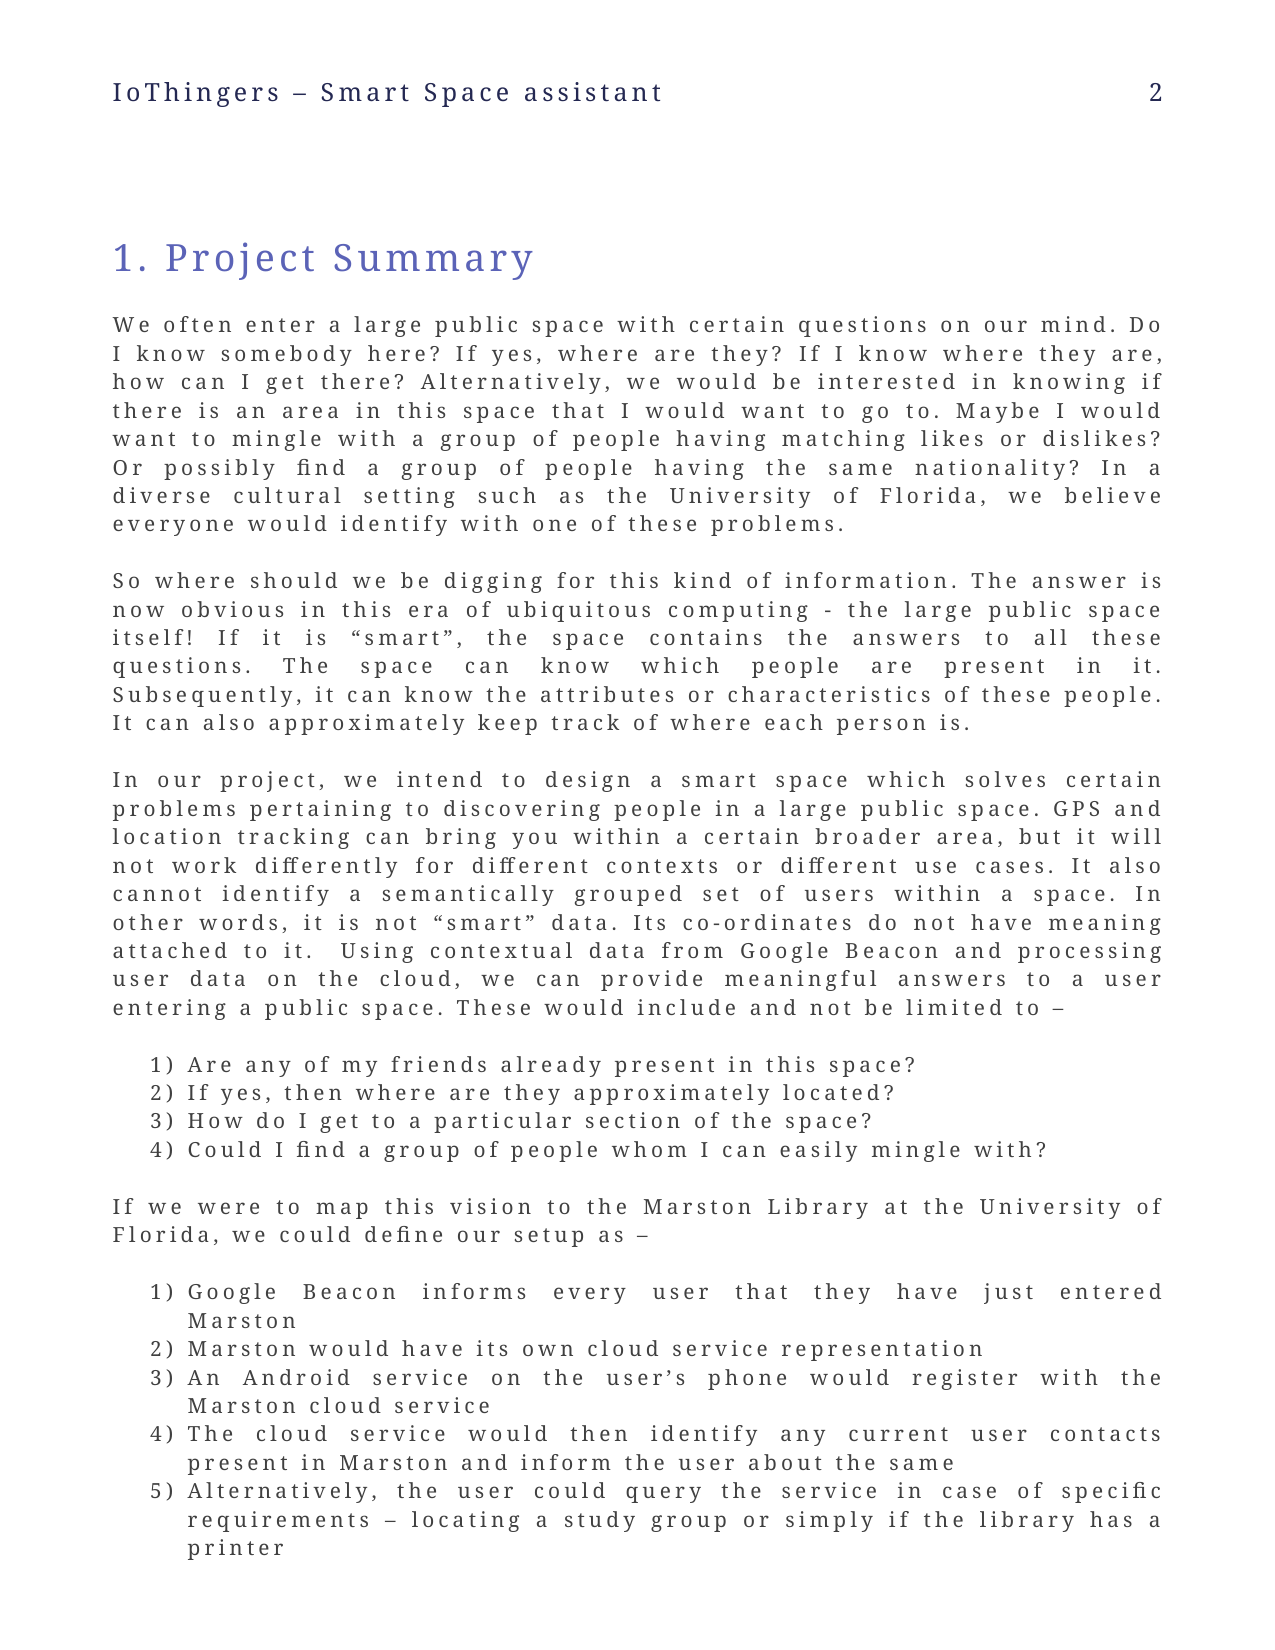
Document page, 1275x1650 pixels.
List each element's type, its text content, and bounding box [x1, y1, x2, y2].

text We often enter a large public space with certain questions on our mind. Do I know somebody here? If yes, where are they? If I know where they are, how can I get there? Alternatively, we would be interested in knowing if there is an area in this space that I would want to go to. Maybe I would want to mingle with a group of people having matching likes or dislikes? Or possibly find a group of people having the same nationality? In a diverse cultural setting such as the University of Florida, we believe everyone would identify with one of these problems. [112, 310, 1162, 538]
list Could I find a group of people whom I can easily mingle with? [150, 1135, 1162, 1163]
list The cloud service would then identify any current user contacts present in Marston and inform the user about the same [150, 1419, 1162, 1476]
text 1. Project Summary [112, 231, 1162, 282]
list Alternatively, the user could query the service in case of specific requirements – locating a study group or simply if the library has a printer [150, 1476, 1162, 1562]
list Google Beacon informs every user that they have just entered Marston [150, 1277, 1162, 1334]
list Are any of my friends already present in this space? [150, 1050, 1162, 1078]
list If yes, then where are they approximately located? [150, 1078, 1162, 1107]
list An Android service on the user’s phone would register with the Marston cloud service [150, 1363, 1162, 1419]
text If we were to map this vision to the Marston Library at the University of Florida, we could define our setup as – [112, 1192, 1162, 1249]
text So where should we be digging for this kind of information. The answer is now obvious in this era of ubiquitous computing - the large public space itself! If it is “smart”, the space contains the answers to all these questions. The space can know which people are present in it. Subsequently, it can know the attributes or characteristics of these people. It can also approximately keep track of where each person is. [112, 566, 1162, 737]
text In our project, we intend to design a smart space which solves certain problems pertaining to discovering people in a large public space. GPS and location tracking can bring you within a certain broader area, but it will not work differently for different contexts or different use cases. It also cannot identify a semantically grouped set of users within a space. In other words, it is not “smart” data. Its co-ordinates do not have meaning attached to it. Using contextual data from Google Beacon and processing user data on the cloud, we can provide meaningful answers to a user entering a public space. These would include and not be limited to – [112, 765, 1162, 1021]
list How do I get to a particular section of the space? [150, 1107, 1162, 1135]
list Marston would have its own cloud service representation [150, 1334, 1162, 1363]
